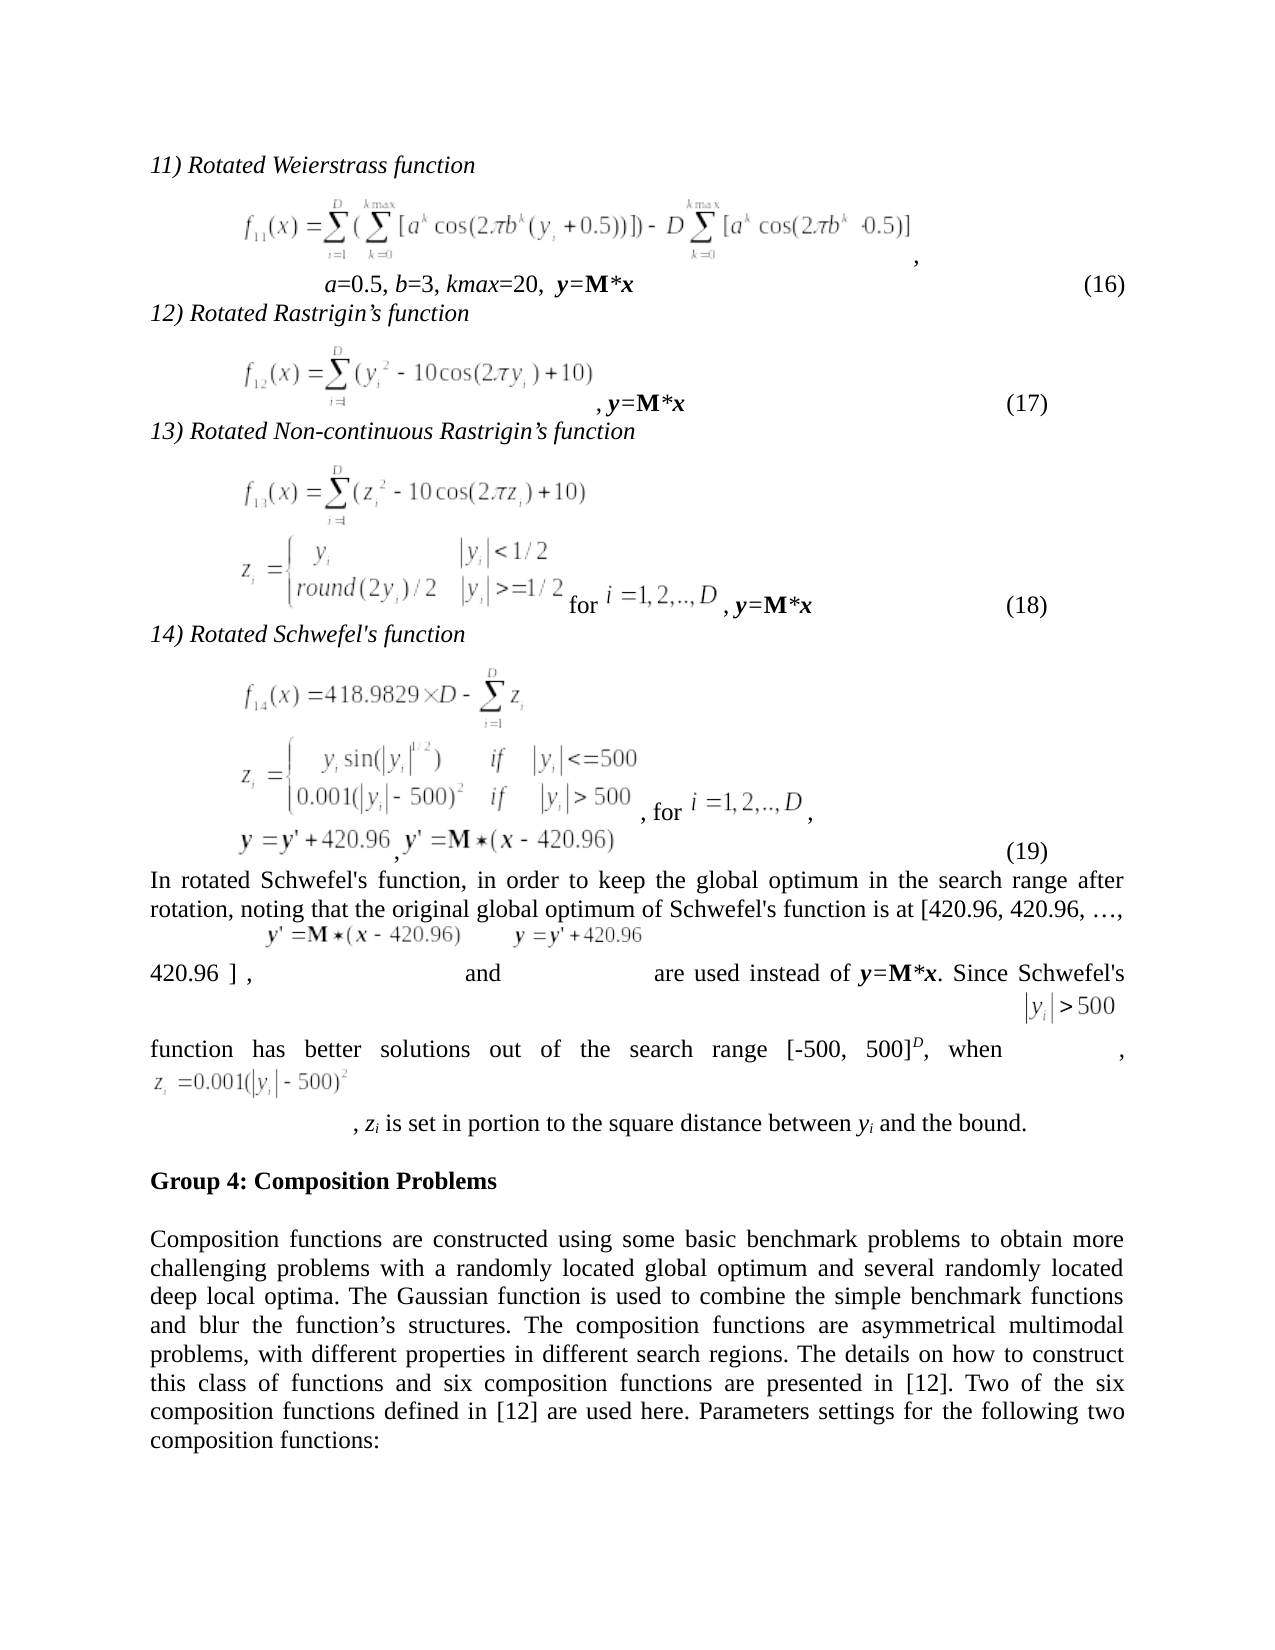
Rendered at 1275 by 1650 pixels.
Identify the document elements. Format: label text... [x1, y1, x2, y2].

text 11) Rotated Weierstrass function [150, 150, 1125, 179]
text , (19) [192, 826, 1125, 865]
text 13) Rotated Non-continuous Rastrigin’s function [150, 416, 1125, 445]
text Group 4: Composition Problems [150, 1166, 1125, 1195]
text , for , [194, 732, 1125, 826]
text 14) Rotated Schwefel's function [150, 619, 1125, 648]
text for , y=M*x (18) [194, 530, 1125, 619]
text Composition functions are constructed using some basic benchmark problems to obtain more challenging problems with a randomly located global optimum and several randomly located deep local optima. The Gaussian function is used to combine the simple benchmark functions and blur the function’s structures. The composition functions are asymmetrical multimodal problems, with different properties in different search regions. The details on how to construct this class of functions and six composition functions are presented in [12]. Two of the six composition functions defined in [12] are used here. Parameters settings for the following two composition functions: [150, 1224, 1125, 1454]
text In rotated Schwefel's function, in order to keep the global optimum in the search range after rotation, noting that the original global optimum of Schwefel's function is at [420.96, 420.96, …, 420.96 ] , and are used instead of y=M*x. Since Schwefel's function has better solutions out of the search range [-500, 500]D, when , , zi is set in portion to the square distance between yi and the bound. [150, 865, 1125, 1137]
text 12) Rotated Rastrigin’s function [150, 298, 1125, 326]
text , [194, 193, 1125, 269]
text , y=M*x (17) [194, 341, 1125, 416]
text a=0.5, b=3, kmax=20, y=M*x (16) [194, 269, 1125, 298]
